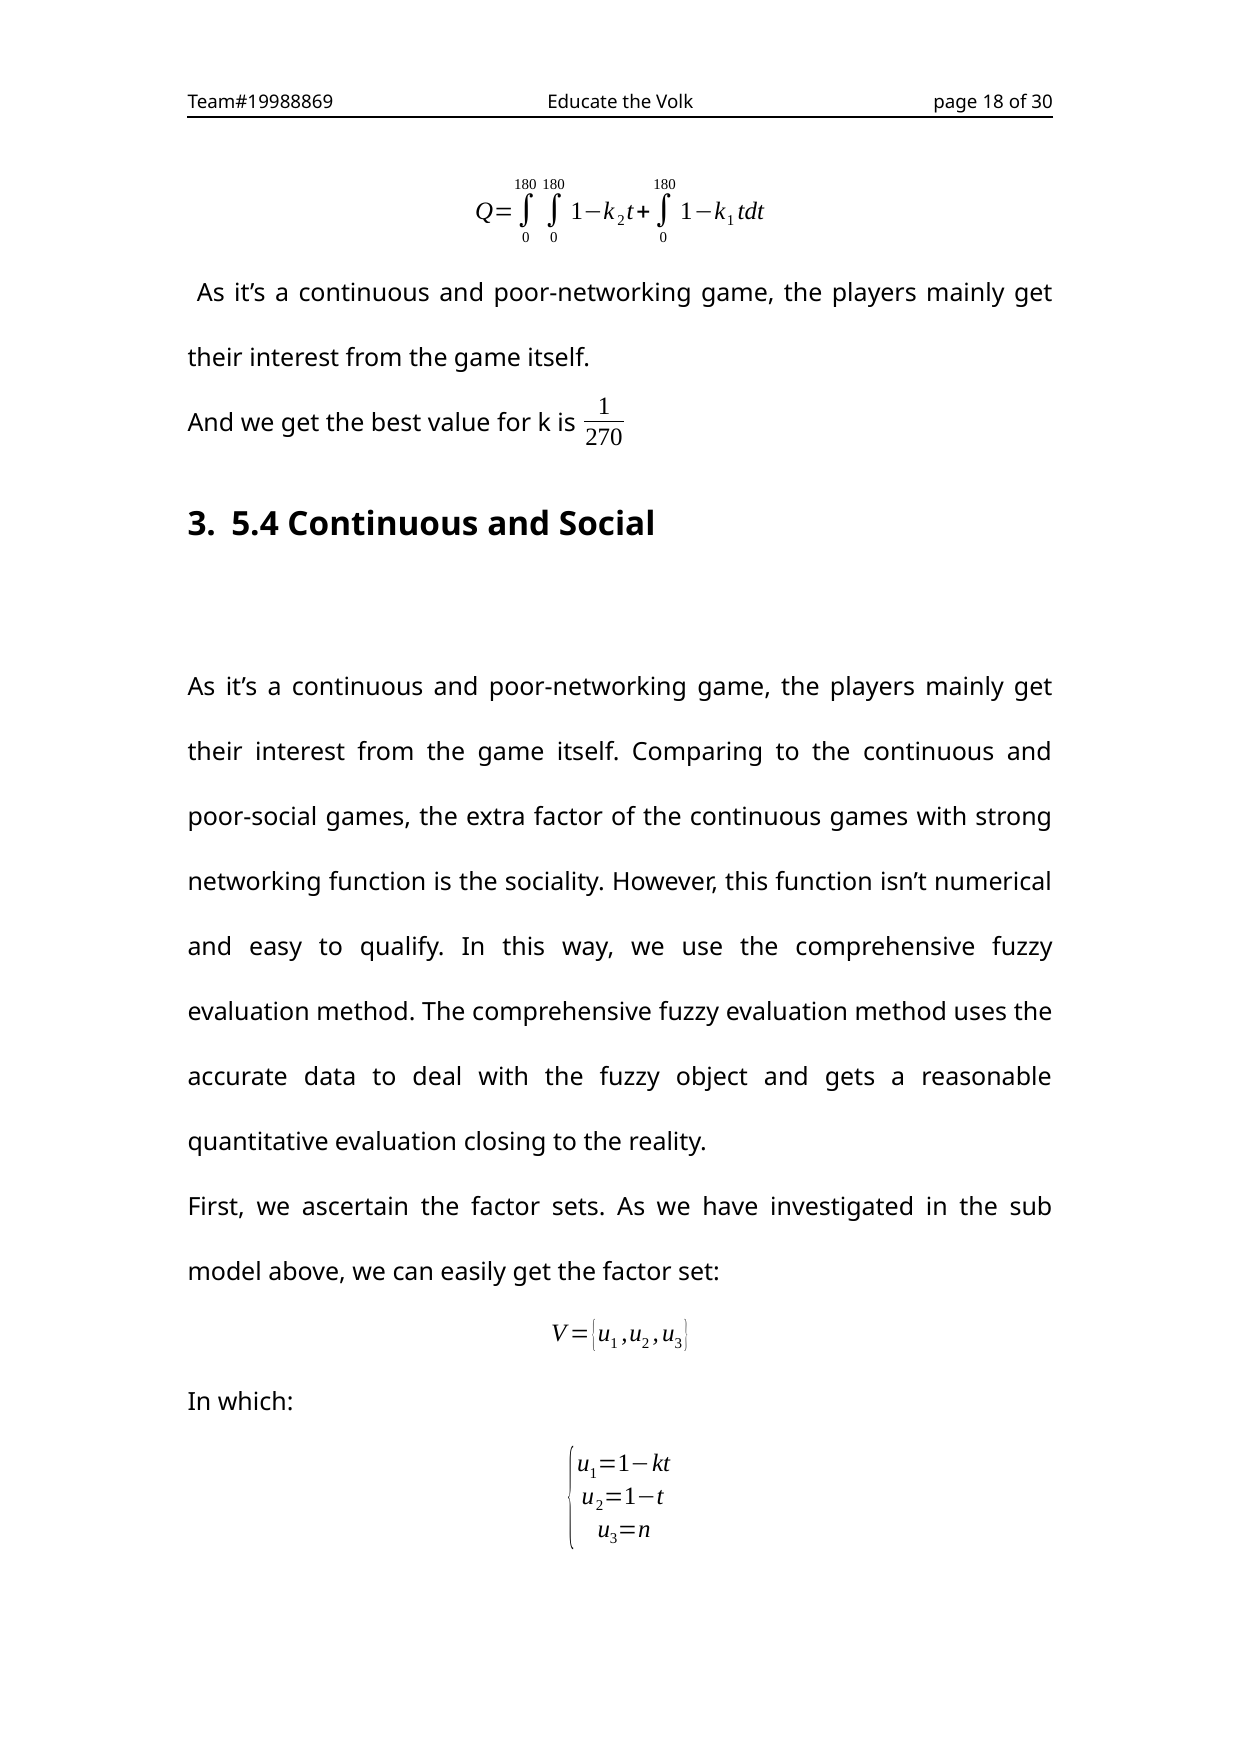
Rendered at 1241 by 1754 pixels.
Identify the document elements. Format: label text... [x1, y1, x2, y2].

text And we get the best value for k is [187, 389, 1053, 454]
text In which: [187, 1368, 1053, 1433]
text As it’s a continuous and poor-networking game, the players mainly get their interest from the game itself. [187, 259, 1053, 389]
text First, we ascertain the factor sets. As we have investigated in the sub model above, we can easily get the factor set: [187, 1173, 1053, 1303]
text As it’s a continuous and poor-networking game, the players mainly get their interest from the game itself. Comparing to the continuous and poor-social games, the extra factor of the continuous games with strong networking function is the sociality. However, this function isn’t numerical and easy to qualify. In this way, we use the comprehensive fuzzy evaluation method. The comprehensive fuzzy evaluation method uses the accurate data to deal with the fuzzy object and gets a reasonable quantitative evaluation closing to the reality. [187, 653, 1053, 1173]
text 5.4 Continuous and Social [187, 490, 1053, 555]
